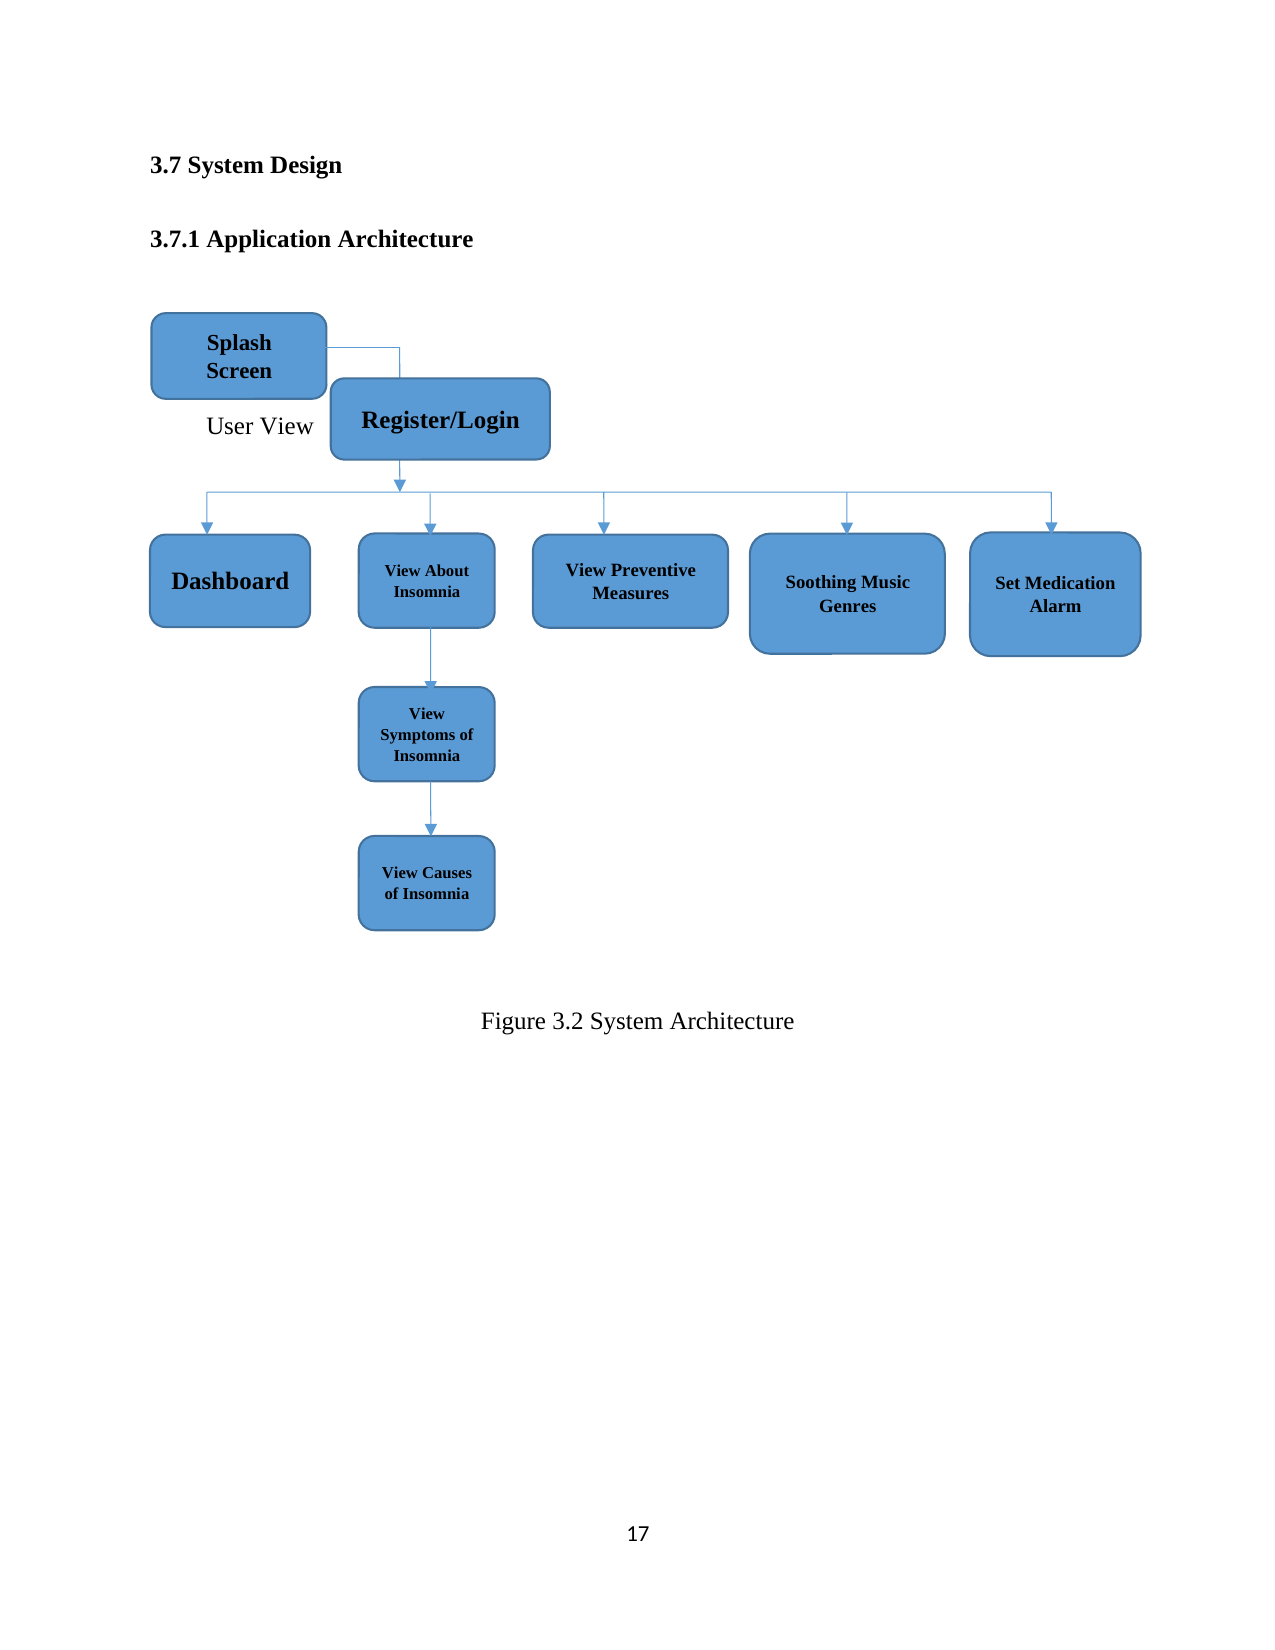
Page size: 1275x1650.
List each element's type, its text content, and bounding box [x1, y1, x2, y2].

subtitle 3.7.1 Application Architecture [150, 224, 1125, 253]
subtitle 3.7 System Design [150, 150, 1125, 179]
text Figure 3.2 System Architecture [150, 1006, 1125, 1035]
